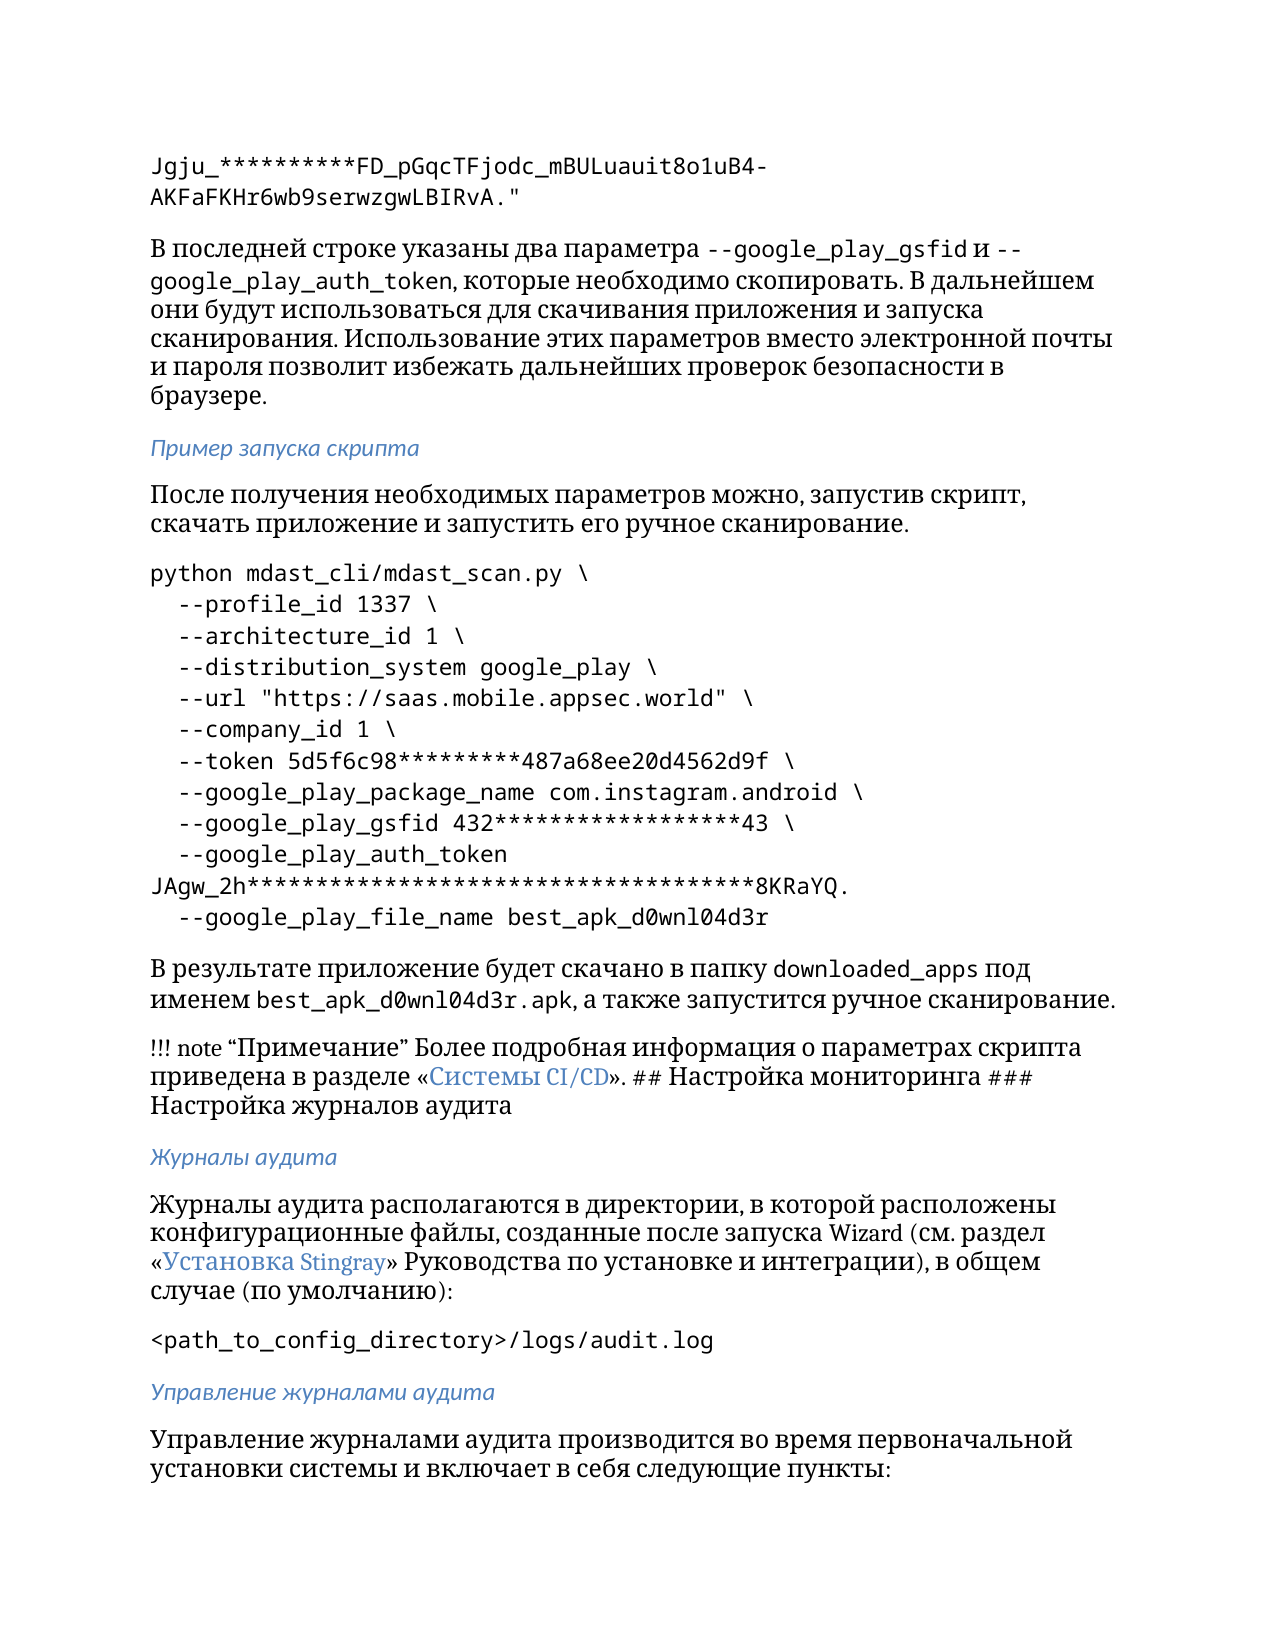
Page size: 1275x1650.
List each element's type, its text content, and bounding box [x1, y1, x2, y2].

subtitle Пример запуска скрипта [150, 432, 1125, 462]
subtitle Журналы аудита [150, 1141, 1125, 1172]
text Управление журналами аудита производится во время первоначальной установки системы и включает в себя следующие пункты: [150, 1426, 1125, 1483]
text После получения необходимых параметров можно, запустив скрипт, скачать приложение и запустить его ручное сканирование. [150, 481, 1125, 538]
text python mdast_cli/mdast_scan.py \ --profile_id 1337 \ --architecture_id 1 \ --distribution_system google_play \ --url "https://saas.mobile.appsec.world" \ --company_id 1 \ --token 5d5f6c98*********487a68ee20d4562d9f \ --google_play_package_name com.instagram.android \ --google_play_gsfid 432******************43 \ --google_play_auth_token JAgw_2h*************************************8KRaYQ. --google_play_file_name best_apk_d0wnl04d3r [150, 557, 1125, 932]
text В результате приложение будет скачано в папку downloaded_apps под именем best_apk_d0wnl04d3r.apk, а также запустится ручное сканирование. [150, 953, 1125, 1016]
subtitle Управление журналами аудита [150, 1376, 1125, 1407]
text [150, 150, 1125, 212]
text Журналы аудита располагаются в директории, в которой расположены конфигурационные файлы, созданные после запуска Wizard (см. раздел «Установка Stingray» Руководства по установке и интеграции), в общем случае (по умолчанию): [150, 1191, 1125, 1306]
text <path_to_config_directory>/logs/audit.log [150, 1324, 1125, 1356]
text !!! note “Примечание” Более подробная информация о параметрах скрипта приведена в разделе «Системы CI/CD». ## Настройка мониторинга ### Настройка журналов аудита [150, 1034, 1125, 1121]
text В последней строке указаны два параметра --google_play_gsfid и --google_play_auth_token, которые необходимо скопировать. В дальнейшем они будут использоваться для скачивания приложения и запуска сканирования. Использование этих параметров вместо электронной почты и пароля позволит избежать дальнейших проверок безопасности в браузере. [150, 233, 1125, 411]
